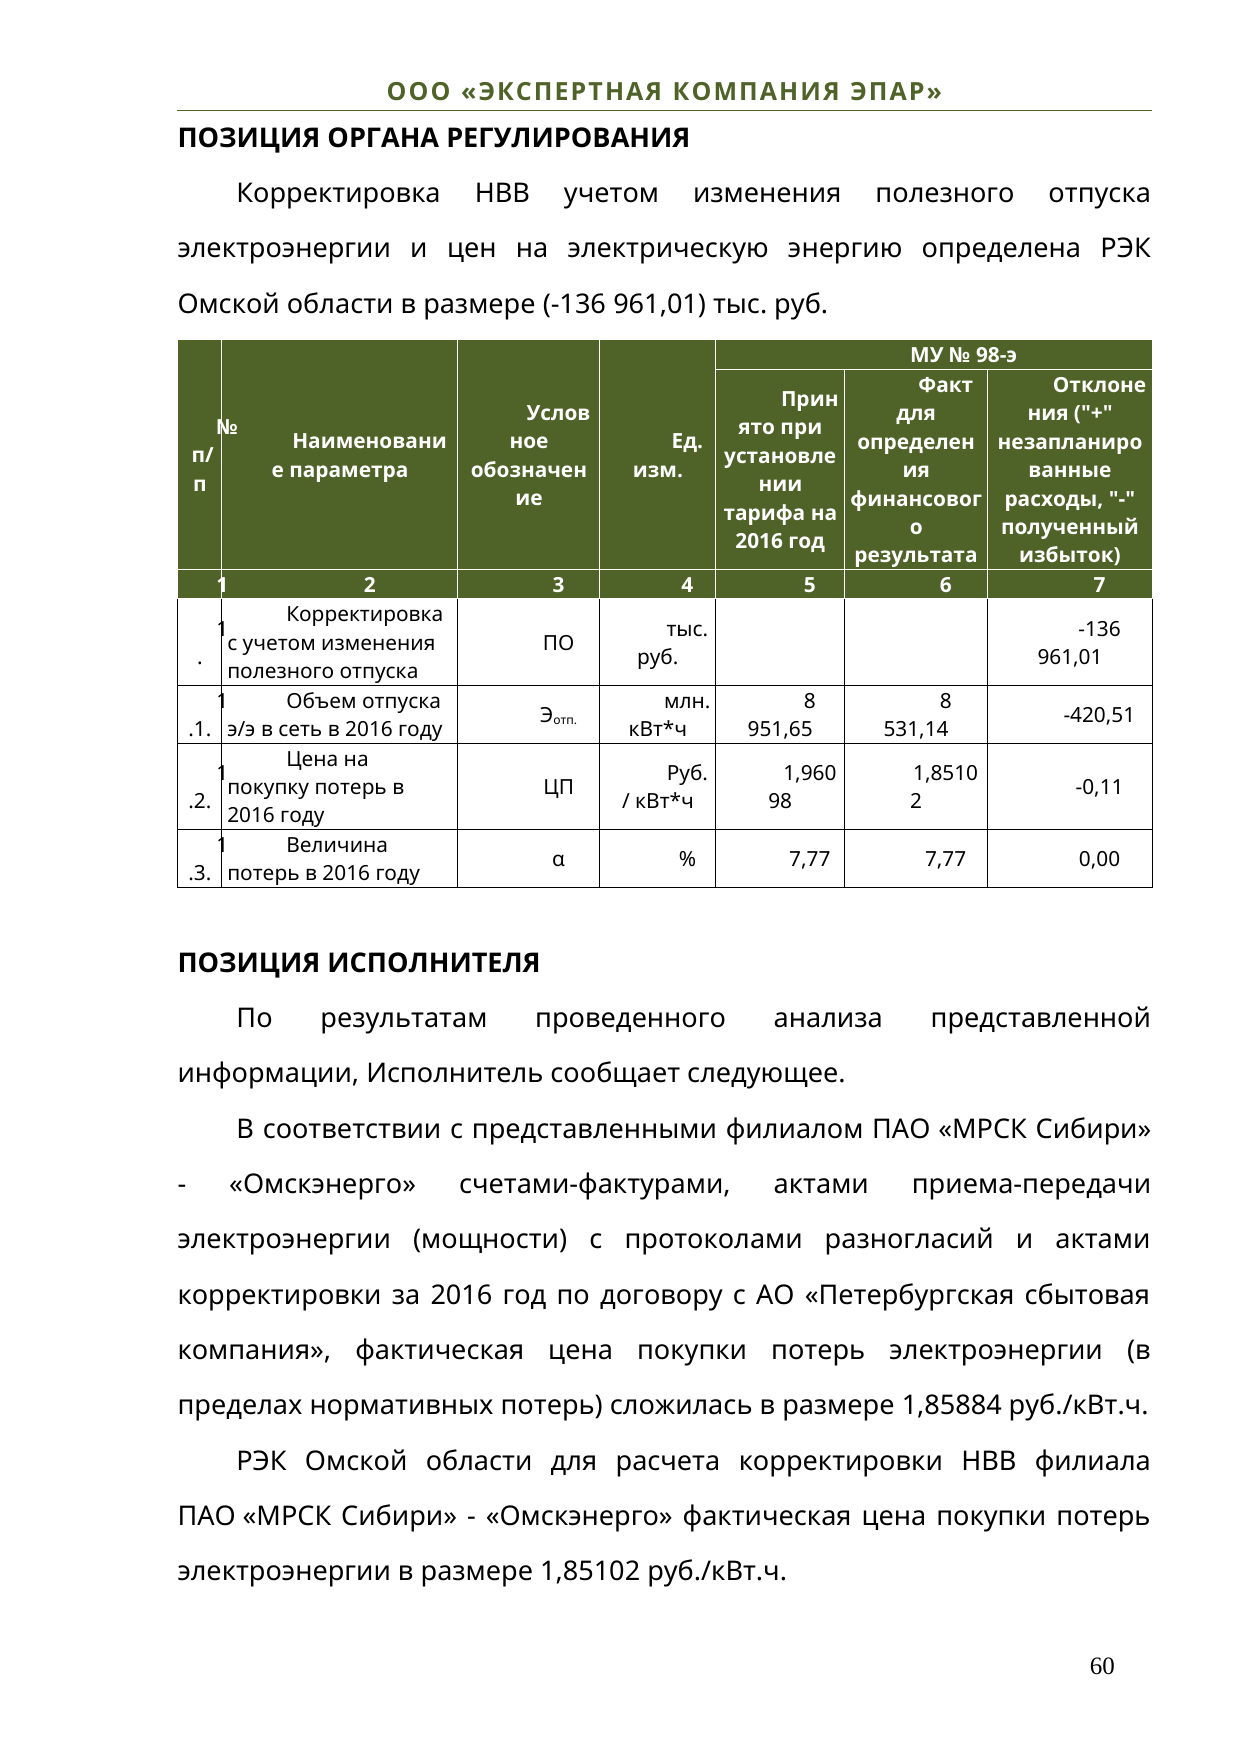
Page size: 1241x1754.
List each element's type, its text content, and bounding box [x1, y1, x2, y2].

table_cell 1.3. [178, 830, 221, 887]
table_cell -420,51 [988, 686, 1152, 743]
table_cell [716, 600, 844, 685]
table_cell 8 951,65 [716, 686, 844, 743]
table_header Ед. изм. [600, 340, 715, 569]
table_cell ПО [458, 600, 599, 685]
table_cell Величина потерь в 2016 году [222, 830, 457, 887]
table_header № п/п [178, 340, 221, 569]
table_cell Корректировка с учетом изменения полезного отпуска [222, 600, 457, 685]
table_cell 1.2. [178, 744, 221, 829]
table_cell Цена на покупку потерь в 2016 году [222, 744, 457, 829]
table_cell 1 [178, 570, 221, 598]
text ПОЗИЦИЯ ИСПОЛНИТЕЛЯ [177, 943, 1152, 980]
table_cell 1,96098 [716, 744, 844, 829]
table_cell Объем отпуска э/э в сеть в 2016 году [222, 686, 457, 743]
table_cell 3 [458, 570, 599, 598]
text Корректировка НВВ учетом изменения полезного отпуска электроэнергии и цен на электрическую энергию определена РЭК Омской области в размере (-136 961,01) тыс. руб. [177, 173, 1152, 321]
table_cell % [600, 830, 715, 887]
table_cell 1. [178, 600, 221, 685]
table_cell тыс. руб. [600, 600, 715, 685]
table_cell [845, 600, 987, 685]
table_cell Эотп. [458, 686, 599, 743]
table_cell 7 [988, 570, 1152, 598]
text В соответствии с представленными филиалом ПАО «МРСК Сибири» - «Омскэнерго» счетами-фактурами, актами приема-передачи электроэнергии (мощности) с протоколами разногласий и актами корректировки за 2016 год по договору с АО «Петербургская сбытовая компания», фактическая цена покупки потерь электроэнергии (в пределах нормативных потерь) сложилась в размере 1,85884 руб./кВт.ч. [177, 1109, 1152, 1423]
table_cell 8 531,14 [845, 686, 987, 743]
table_cell 4 [600, 570, 715, 598]
table_header Наименование параметра [222, 340, 457, 569]
table_cell 1.1. [178, 686, 221, 743]
table_cell Отклонения ("+" незапланированные расходы, "-" полученный избыток) [988, 370, 1152, 569]
table_cell 0,00 [988, 830, 1152, 887]
table_cell Руб. / кВт*ч [600, 744, 715, 829]
text ПОЗИЦИЯ ОРГАНА РЕГУЛИРОВАНИЯ [177, 118, 1152, 155]
table_cell 5 [716, 570, 844, 598]
table_cell Факт для определения финансового результата [845, 370, 987, 569]
table_cell Принято при установлении тарифа на 2016 год [716, 370, 844, 569]
table_cell 6 [845, 570, 987, 598]
table_cell 2 [222, 570, 457, 598]
text РЭК Омской области для расчета корректировки НВВ филиала ПАО «МРСК Сибири» - «Омскэнерго» фактическая цена покупки потерь электроэнергии в размере 1,85102 руб./кВт.ч. [177, 1441, 1152, 1589]
table_cell α [458, 830, 599, 887]
table_cell 1,85102 [845, 744, 987, 829]
text По результатам проведенного анализа представленной информации, Исполнитель сообщает следующее. [177, 999, 1152, 1091]
table_header Условное обозначение [458, 340, 599, 569]
table_cell -136 961,01 [988, 600, 1152, 685]
table_cell 7,77 [716, 830, 844, 887]
table_header МУ № 98-э [716, 340, 1152, 369]
table_cell 7,77 [845, 830, 987, 887]
table_cell млн. кВт*ч [600, 686, 715, 743]
table_cell -0,11 [988, 744, 1152, 829]
table_cell ЦП [458, 744, 599, 829]
